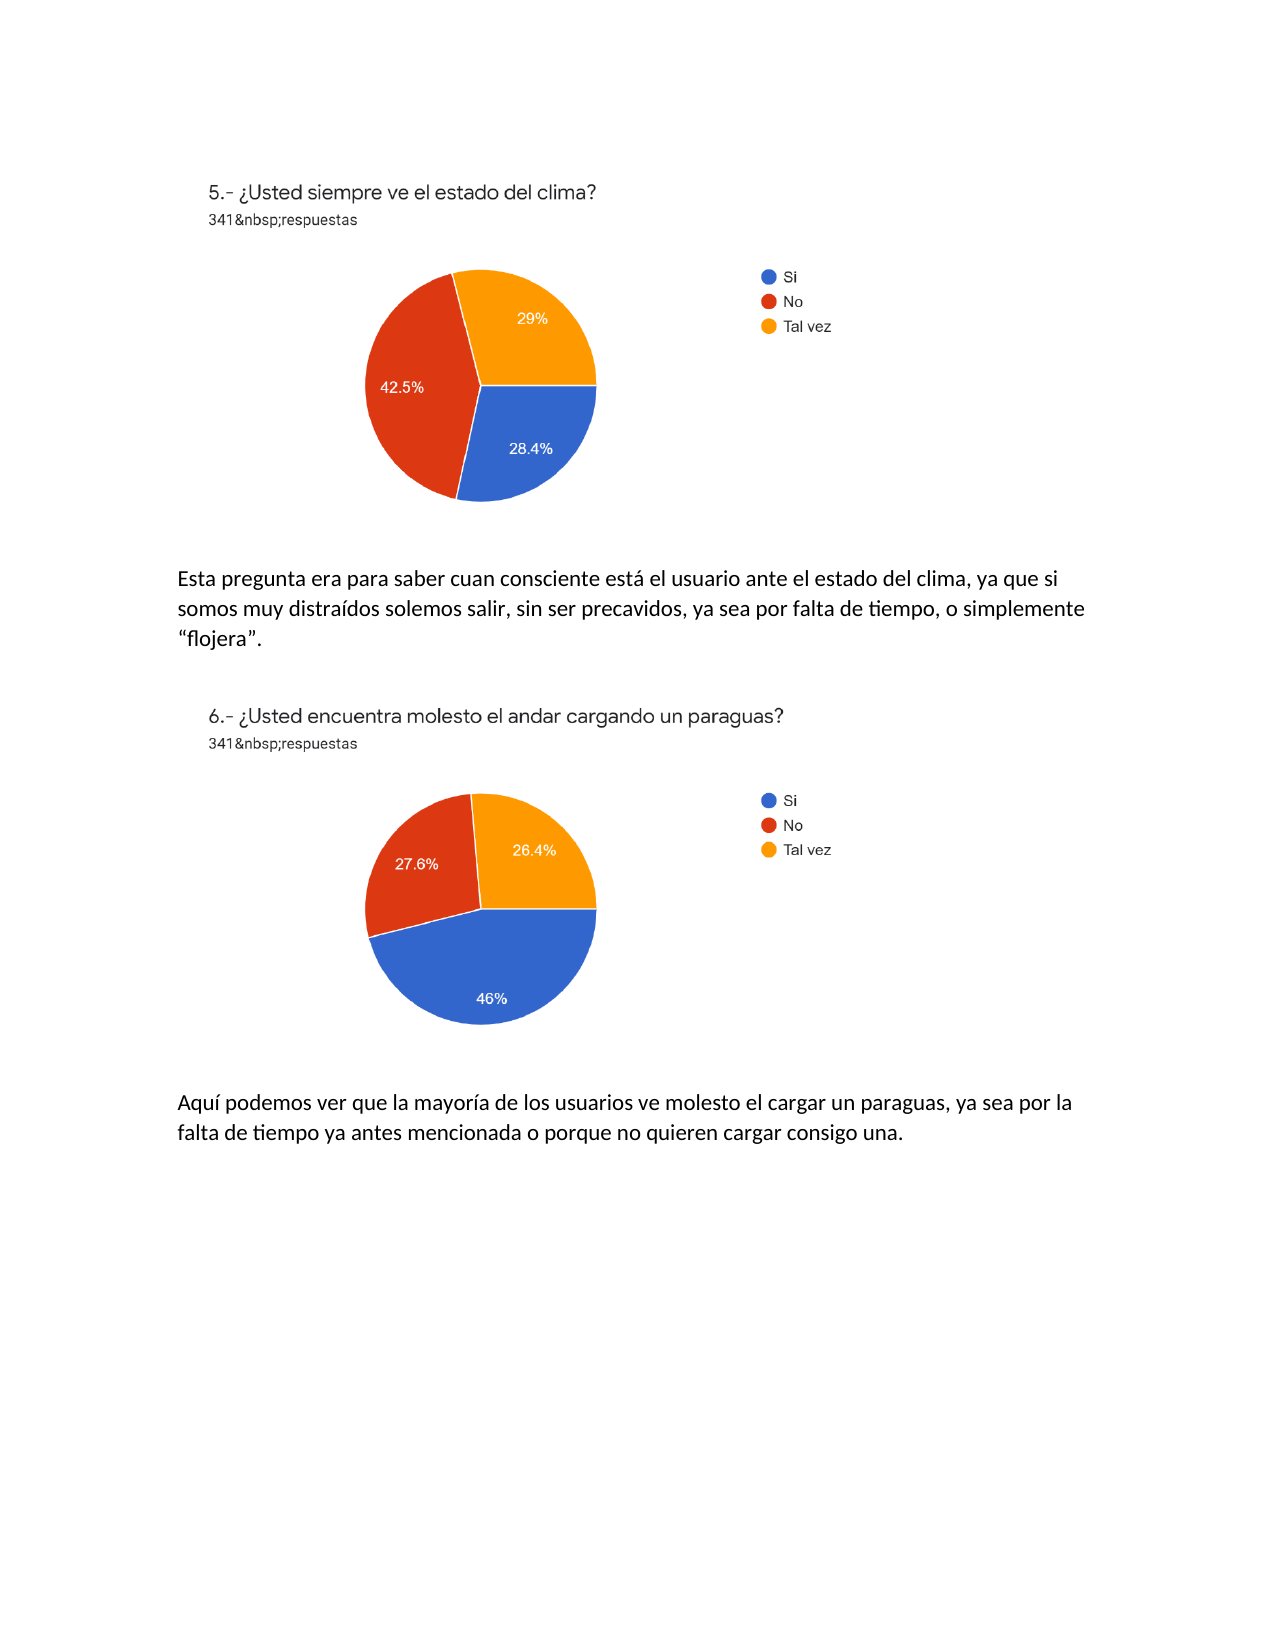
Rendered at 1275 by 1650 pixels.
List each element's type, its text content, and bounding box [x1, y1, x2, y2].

text Esta pregunta era para saber cuan consciente está el usuario ante el estado del clima, ya que si somos muy distraídos solemos salir, sin ser precavidos, ya sea por falta de tiempo, o simplemente “flojera”. [177, 564, 1098, 652]
picture [177, 671, 1098, 1069]
picture [177, 147, 1098, 546]
text Aquí podemos ver que la mayoría de los usuarios ve molesto el cargar un paraguas, ya sea por la falta de tiempo ya antes mencionada o porque no quieren cargar consigo una. [177, 1088, 1098, 1146]
